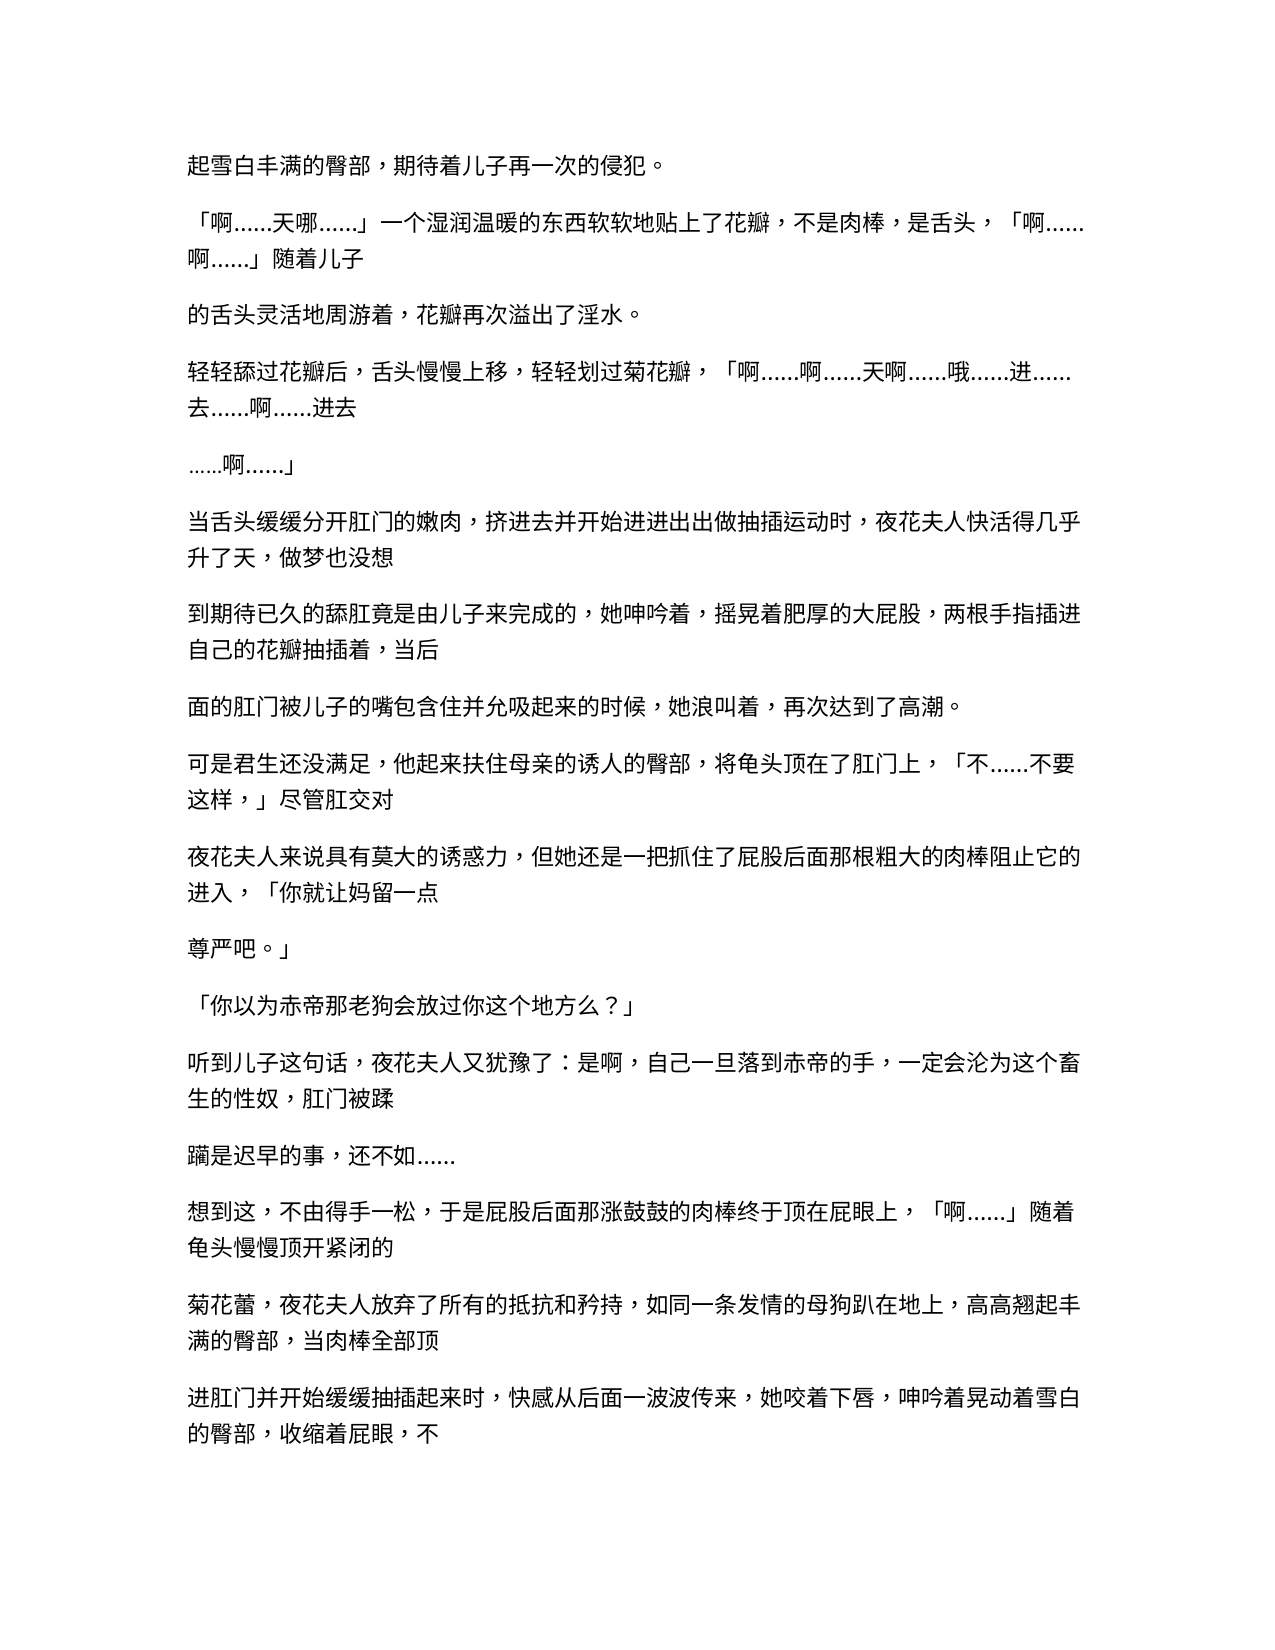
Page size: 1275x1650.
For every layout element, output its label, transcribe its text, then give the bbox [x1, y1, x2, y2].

text 可是君生还没满足，他起来扶住母亲的诱人的臀部，将龟头顶在了肛门上，「不……不要这样，」尽管肛交对 [187, 748, 1087, 815]
text ……啊……」 [187, 449, 1087, 480]
text 进肛门并开始缓缓抽插起来时，快感从后面一波波传来，她咬着下唇，呻吟着晃动着雪白的臀部，收缩着屁眼，不 [187, 1382, 1087, 1449]
text 躏是迟早的事，还不如…… [187, 1139, 1087, 1171]
text 到期待已久的舔肛竟是由儿子来完成的，她呻吟着，摇晃着肥厚的大屁股，两根手指插进自己的花瓣抽插着，当后 [187, 598, 1087, 666]
text 夜花夫人来说具有莫大的诱惑力，但她还是一把抓住了屁股后面那根粗大的肉棒阻止它的进入，「你就让妈留一点 [187, 841, 1087, 908]
text 菊花蕾，夜花夫人放弃了所有的抵抗和矜持，如同一条发情的母狗趴在地上，高高翘起丰满的臀部，当肉棒全部顶 [187, 1289, 1087, 1356]
text 想到这，不由得手一松，于是屁股后面那涨鼓鼓的肉棒终于顶在屁眼上，「啊……」随着龟头慢慢顶开紧闭的 [187, 1196, 1087, 1263]
text 尊严吧。」 [187, 933, 1087, 964]
text 当舌头缓缓分开肛门的嫩肉，挤进去并开始进进出出做抽插运动时，夜花夫人快活得几乎升了天，做梦也没想 [187, 506, 1087, 573]
text 听到儿子这句话，夜花夫人又犹豫了：是啊，自己一旦落到赤帝的手，一定会沦为这个畜生的性奴，肛门被蹂 [187, 1047, 1087, 1114]
text 面的肛门被儿子的嘴包含住并允吸起来的时候，她浪叫着，再次达到了高潮。 [187, 691, 1087, 722]
text 轻轻舔过花瓣后，舌头慢慢上移，轻轻划过菊花瓣，「啊……啊……天啊……哦……进……去……啊……进去 [187, 356, 1087, 423]
text 的舌头灵活地周游着，花瓣再次溢出了淫水。 [187, 299, 1087, 331]
text 起雪白丰满的臀部，期待着儿子再一次的侵犯。 [187, 150, 1087, 181]
text 「你以为赤帝那老狗会放过你这个地方么？」 [187, 990, 1087, 1021]
text 「啊……天哪……」一个湿润温暖的东西软软地贴上了花瓣，不是肉棒，是舌头，「啊……啊……」随着儿子 [187, 207, 1087, 274]
